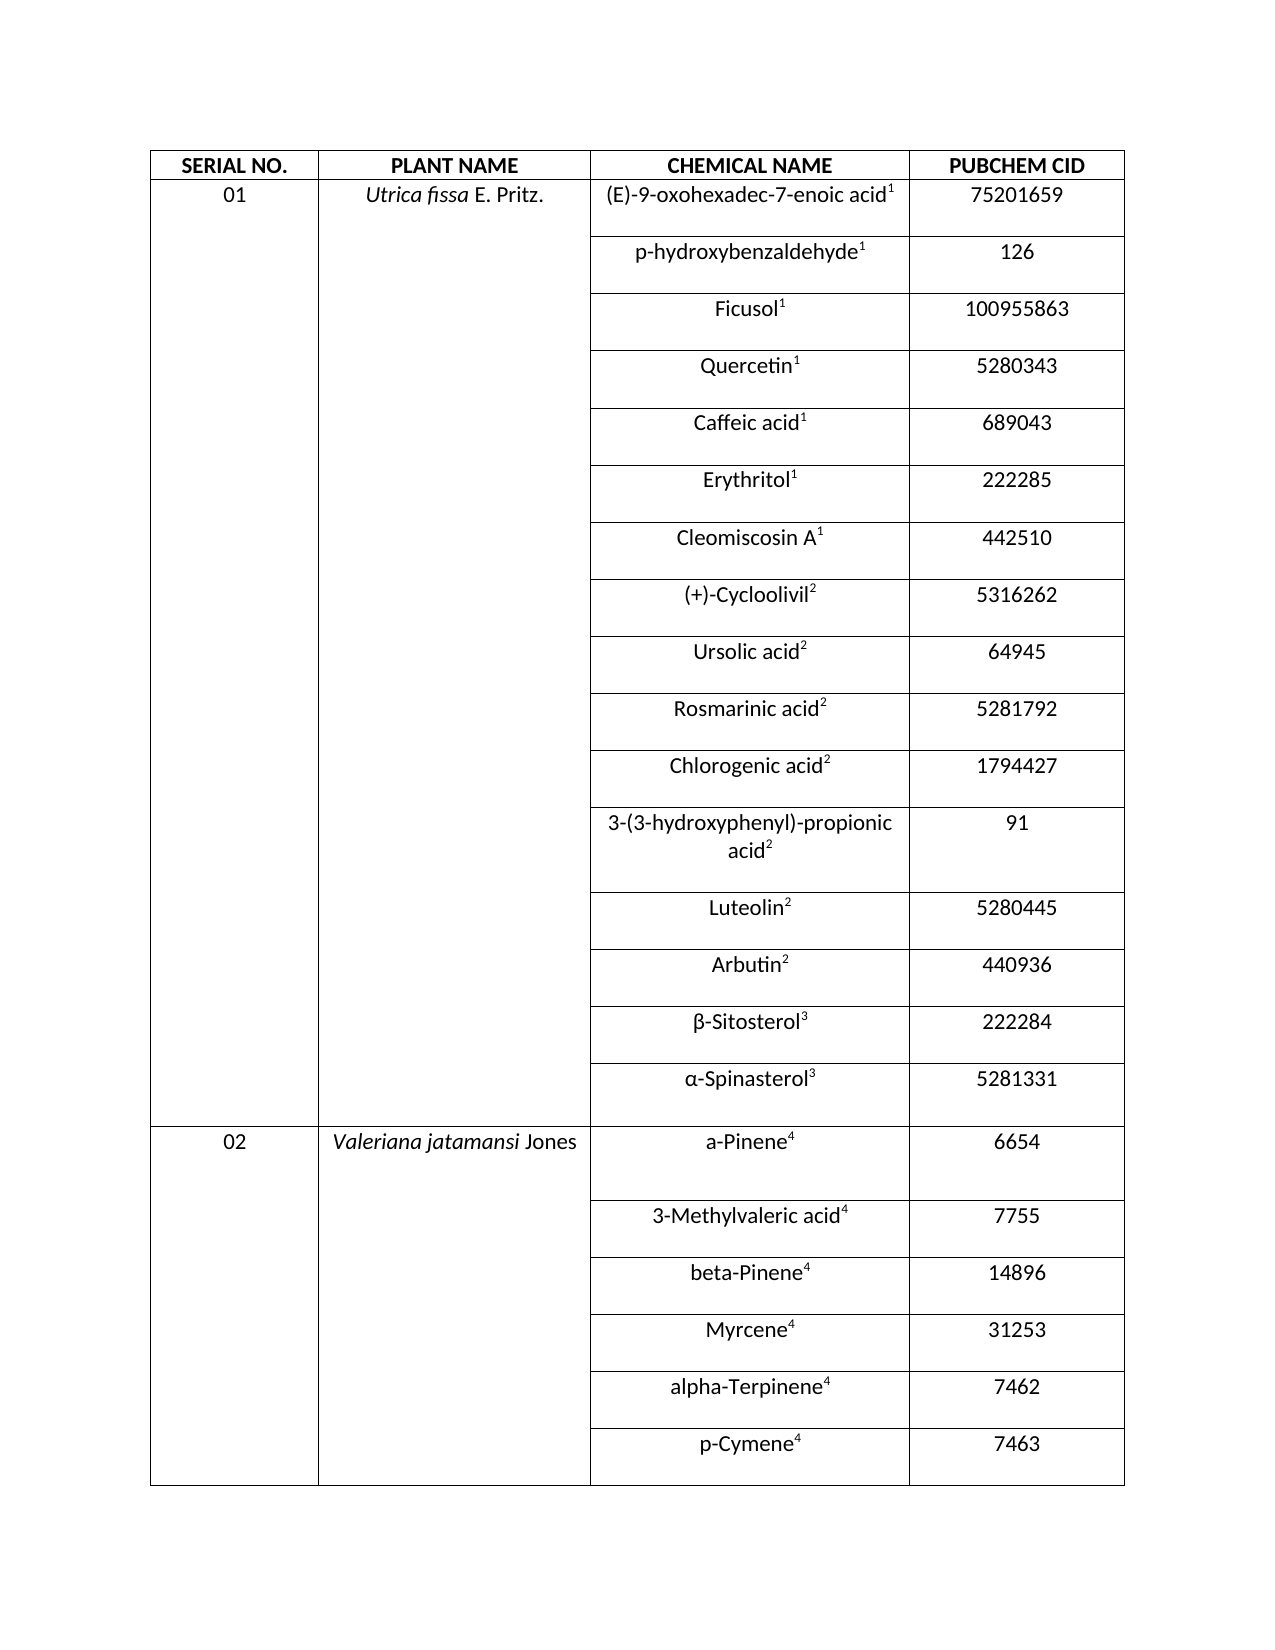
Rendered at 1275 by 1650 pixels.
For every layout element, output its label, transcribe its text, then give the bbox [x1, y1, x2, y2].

table_cell 3-(3-hydroxyphenyl)-propionic acid2 [591, 808, 909, 892]
table_cell 5280343 [910, 351, 1124, 407]
table_cell 5281792 [910, 694, 1124, 750]
table_header PUBCHEM CID [910, 151, 1124, 179]
table_cell 31253 [910, 1315, 1124, 1371]
table_cell 126 [910, 237, 1124, 293]
table_cell Myrcene4 [591, 1315, 909, 1371]
table_cell β-Sitosterol3 [591, 1007, 909, 1063]
table_cell 3-Methylvaleric acid4 [591, 1201, 909, 1257]
table_cell Quercetin1 [591, 351, 909, 407]
table_cell 7462 [910, 1372, 1124, 1428]
table_cell Erythritol1 [591, 466, 909, 522]
table_cell p-hydroxybenzaldehyde1 [591, 237, 909, 293]
table_cell 1794427 [910, 751, 1124, 807]
table_cell beta-Pinene4 [591, 1258, 909, 1314]
table_cell (+)-Cycloolivil2 [591, 580, 909, 636]
table_cell Luteolin2 [591, 893, 909, 949]
table_cell 7755 [910, 1201, 1124, 1257]
table_cell 442510 [910, 523, 1124, 579]
table_header PLANT NAME [319, 151, 590, 179]
table_cell Valeriana jatamansi Jones [319, 1127, 590, 1485]
table_cell Utrica fissa E. Pritz. [319, 180, 590, 1126]
table_cell 64945 [910, 637, 1124, 693]
table_cell Arbutin2 [591, 950, 909, 1006]
table_cell p-Cymene4 [591, 1429, 909, 1485]
table_header SERIAL NO. [151, 151, 318, 179]
table_cell α-Spinasterol3 [591, 1064, 909, 1126]
table_header CHEMICAL NAME [591, 151, 909, 179]
table_cell Chlorogenic acid2 [591, 751, 909, 807]
table_cell Rosmarinic acid2 [591, 694, 909, 750]
table_cell Caffeic acid1 [591, 409, 909, 464]
table_cell Ficusol1 [591, 294, 909, 350]
table_cell Cleomiscosin A1 [591, 523, 909, 579]
table_cell 689043 [910, 409, 1124, 464]
table_cell (E)-9-oxohexadec-7-enoic acid1 [591, 180, 909, 236]
table_cell 91 [910, 808, 1124, 892]
table_cell 01 [151, 180, 318, 1126]
table_cell a-Pinene4 [591, 1127, 909, 1200]
table_cell 75201659 [910, 180, 1124, 236]
table_cell 222285 [910, 466, 1124, 522]
table_cell 5280445 [910, 893, 1124, 949]
table_cell 14896 [910, 1258, 1124, 1314]
table_cell 6654 [910, 1127, 1124, 1200]
table_cell 7463 [910, 1429, 1124, 1485]
table_cell 222284 [910, 1007, 1124, 1063]
table_cell alpha-Terpinene4 [591, 1372, 909, 1428]
table_cell 5316262 [910, 580, 1124, 636]
table_cell 440936 [910, 950, 1124, 1006]
table_cell 02 [151, 1127, 318, 1485]
table_cell 5281331 [910, 1064, 1124, 1126]
table_cell 100955863 [910, 294, 1124, 350]
table_cell Ursolic acid2 [591, 637, 909, 693]
